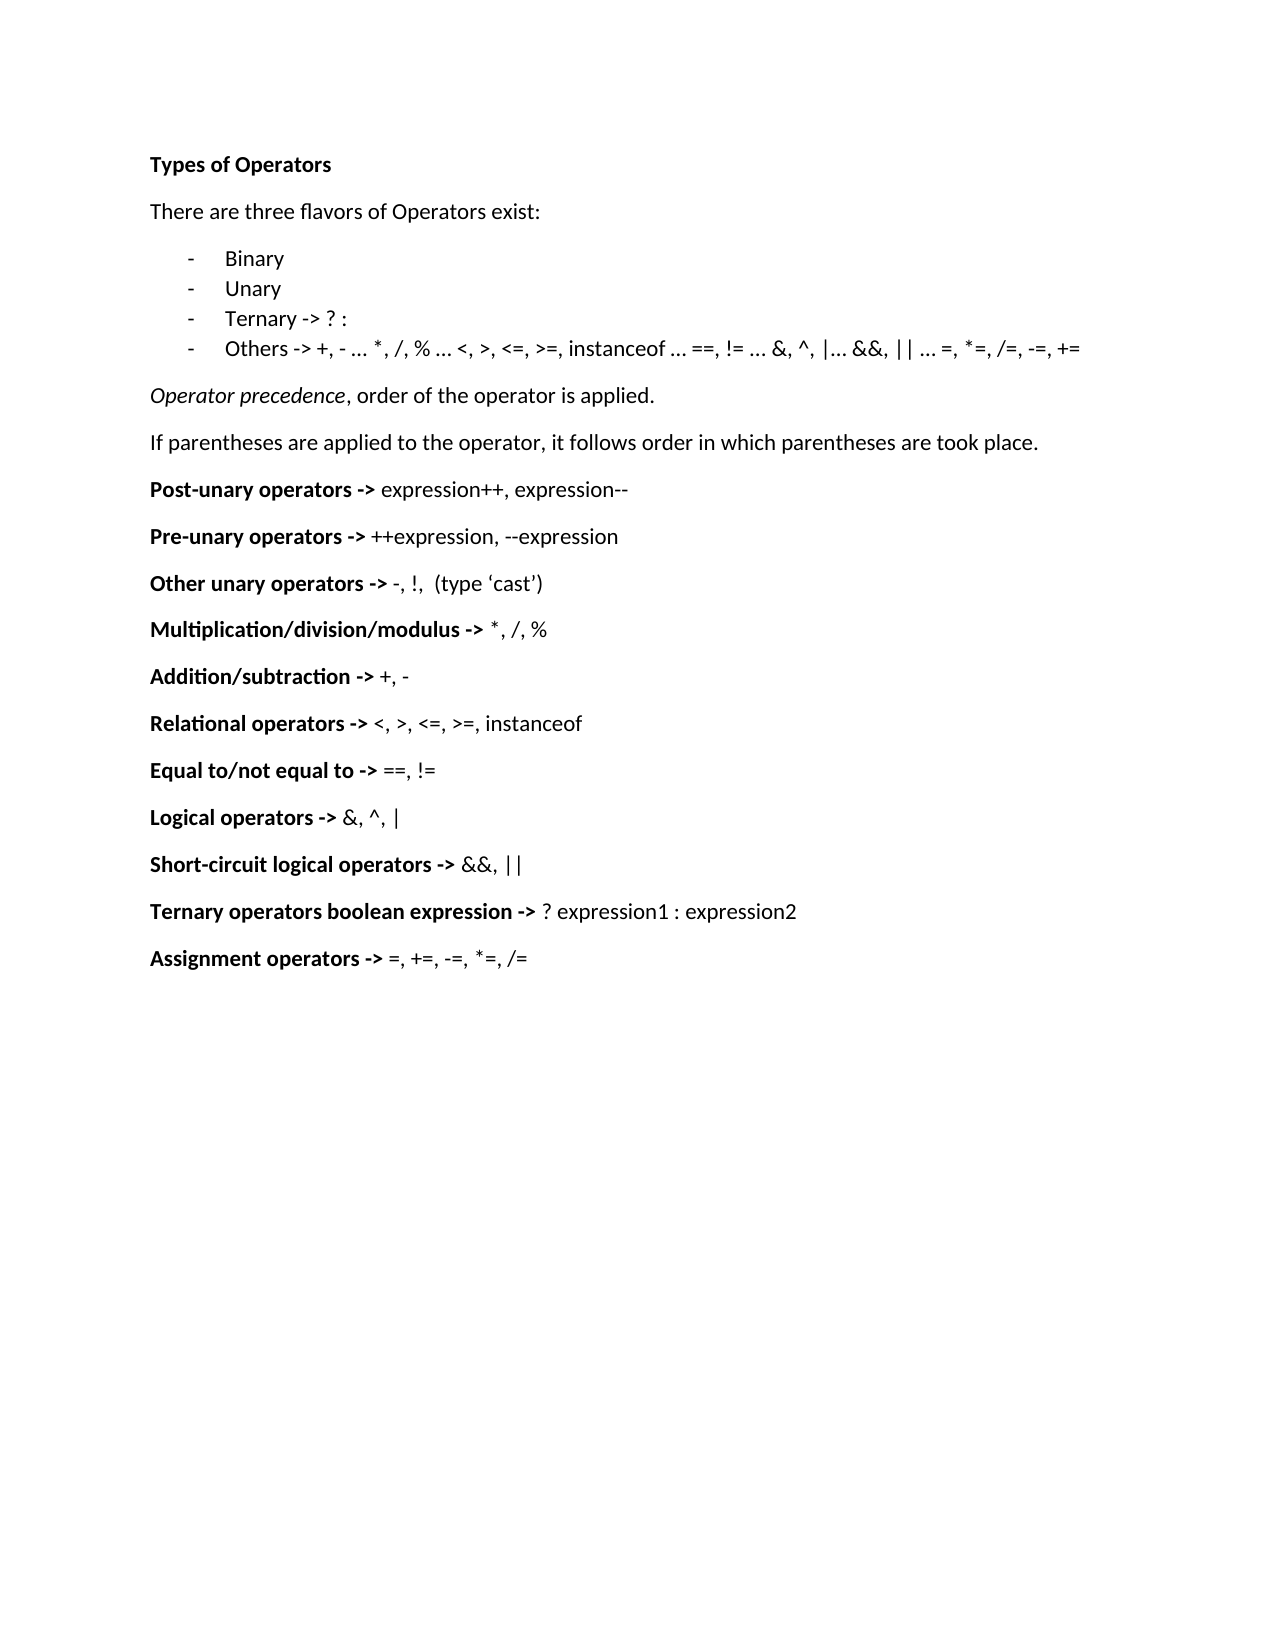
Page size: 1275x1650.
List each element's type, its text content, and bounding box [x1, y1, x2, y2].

list Unary [187, 274, 1125, 302]
text Post-unary operators -> expression++, expression-- [150, 475, 1125, 503]
text Addition/subtraction -> +, - [150, 662, 1125, 691]
text Types of Operators [150, 150, 1125, 178]
text Ternary operators boolean expression -> ? expression1 : expression2 [150, 897, 1125, 925]
list Binary [187, 244, 1125, 272]
text Assignment operators -> =, +=, -=, *=, /= [150, 944, 1125, 972]
text Short-circuit logical operators -> &&, || [150, 850, 1125, 878]
text There are three flavors of Operators exist: [150, 197, 1125, 225]
text Relational operators -> <, >, <=, >=, instanceof [150, 709, 1125, 737]
text Other unary operators -> -, !, (type ‘cast’) [150, 569, 1125, 597]
list Others -> +, - … *, /, % … <, >, <=, >=, instanceof … ==, != ... &, ^, |… &&, || … =, *=, /=, -=, += [187, 334, 1125, 362]
text Pre-unary operators -> ++expression, --expression [150, 522, 1125, 550]
text Logical operators -> &, ^, | [150, 803, 1125, 831]
list Ternary -> ? : [187, 304, 1125, 332]
text If parentheses are applied to the operator, it follows order in which parentheses are took place. [150, 428, 1125, 456]
text Operator precedence, order of the operator is applied. [150, 381, 1125, 409]
text Equal to/not equal to -> ==, != [150, 756, 1125, 784]
text Multiplication/division/modulus -> *, /, % [150, 616, 1125, 644]
